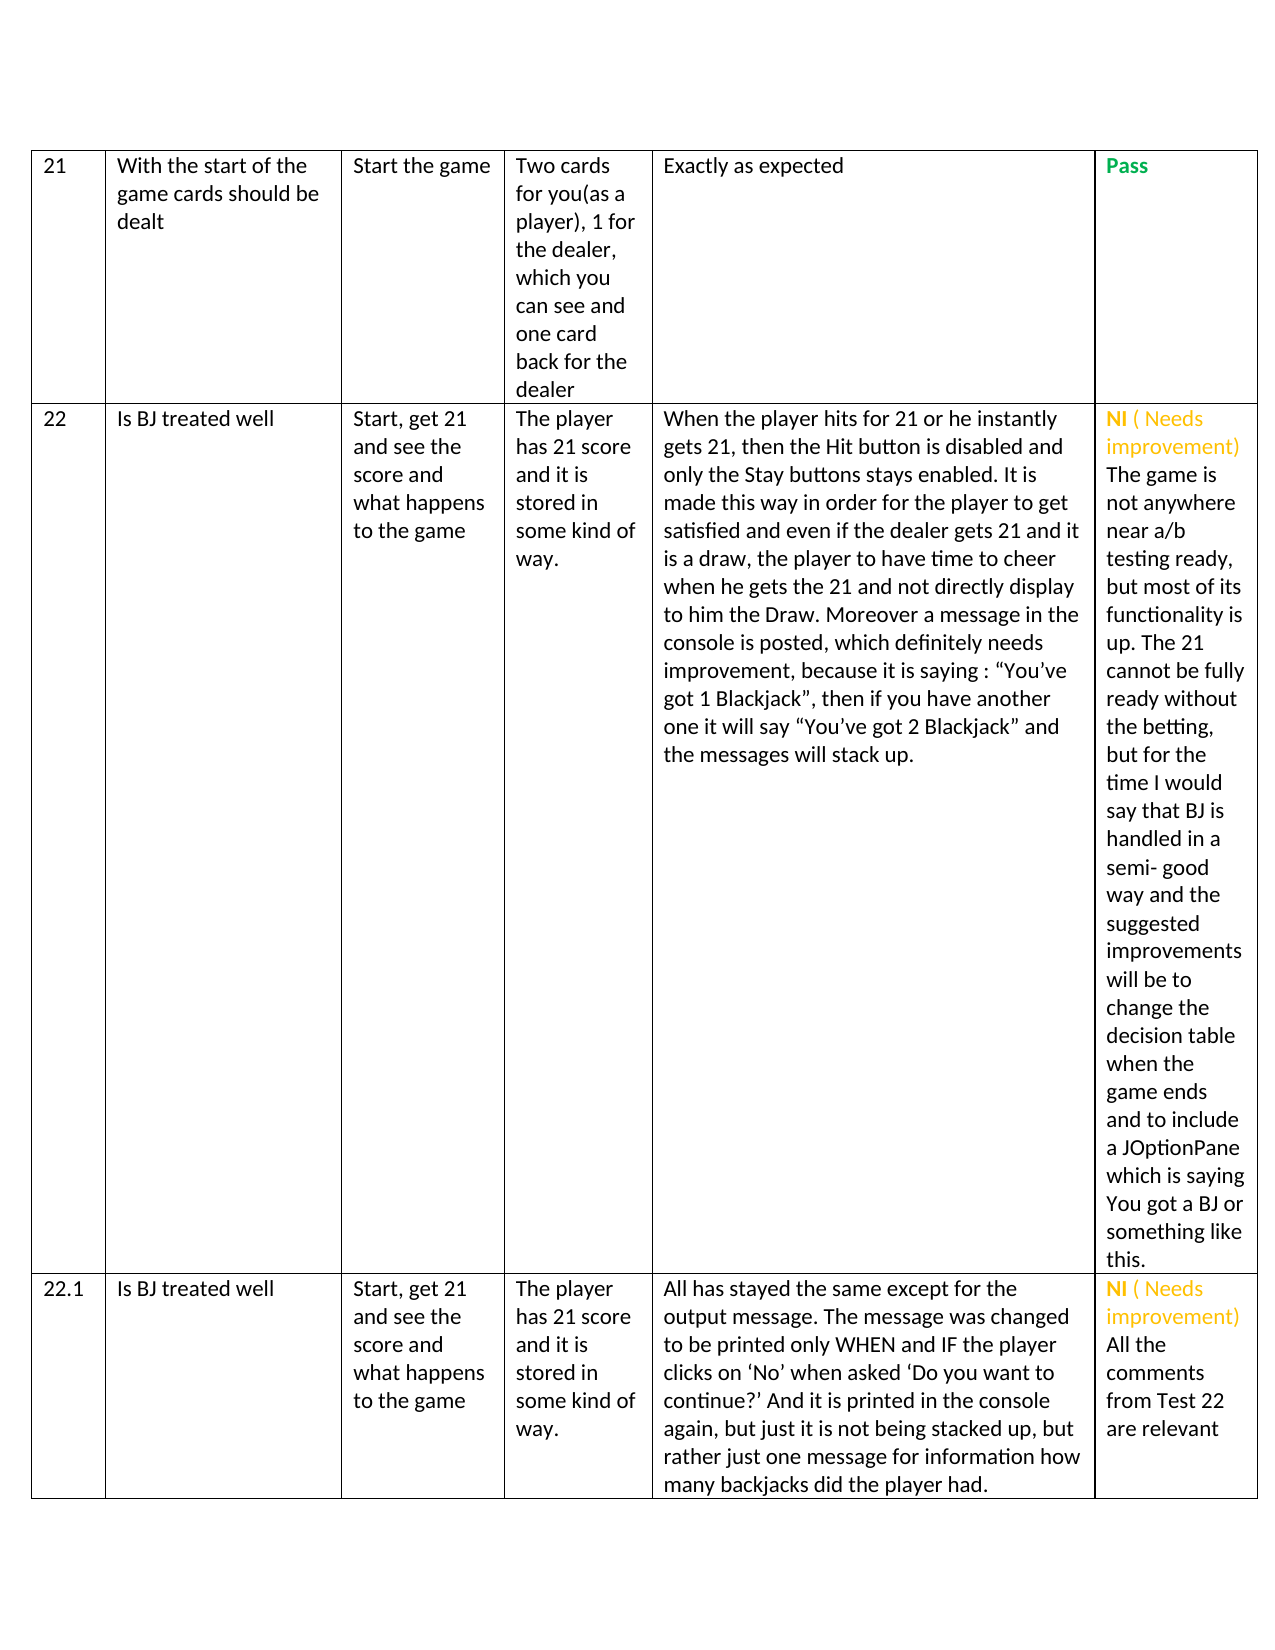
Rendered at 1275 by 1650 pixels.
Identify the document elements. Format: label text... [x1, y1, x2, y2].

table_cell NI ( Needs improvement) The game is not anywhere near a/b testing ready, but most of its functionality is up. The 21 cannot be fully ready without the betting, but for the time I would say that BJ is handled in a semi- good way and the suggested improvements will be to change the decision table when the game ends and to include a JOptionPane which is saying You got a BJ or something like this. [1096, 404, 1257, 1273]
table_cell The player has 21 score and it is stored in some kind of way. [505, 404, 652, 1273]
table_cell Pass [1096, 151, 1257, 403]
table_cell Start, get 21 and see the score and what happens to the game [342, 404, 504, 1273]
table_cell Is BJ treated well [106, 1274, 341, 1498]
table_cell All has stayed the same except for the output message. The message was changed to be printed only WHEN and IF the player clicks on ‘No’ when asked ‘Do you want to continue?’ And it is printed in the console again, but just it is not being stacked up, but rather just one message for information how many backjacks did the player had. [653, 1274, 1094, 1498]
table_cell 22.1 [32, 1274, 105, 1498]
table_cell With the start of the game cards should be dealt [106, 151, 341, 403]
table_cell When the player hits for 21 or he instantly gets 21, then the Hit button is disabled and only the Stay buttons stays enabled. It is made this way in order for the player to get satisfied and even if the dealer gets 21 and it is a draw, the player to have time to cheer when he gets the 21 and not directly display to him the Draw. Moreover a message in the console is posted, which definitely needs improvement, because it is saying : “You’ve got 1 Blackjack”, then if you have another one it will say “You’ve got 2 Blackjack” and the messages will stack up. [653, 404, 1094, 1273]
table_cell Start the game [342, 151, 504, 403]
table_cell Is BJ treated well [106, 404, 341, 1273]
table_cell The player has 21 score and it is stored in some kind of way. [505, 1274, 652, 1498]
table_cell Start, get 21 and see the score and what happens to the game [342, 1274, 504, 1498]
table_cell Exactly as expected [653, 151, 1094, 403]
table_cell 22 [32, 404, 105, 1273]
table_cell 21 [32, 151, 105, 403]
table_cell Two cards for you(as a player), 1 for the dealer, which you can see and one card back for the dealer [505, 151, 652, 403]
table_cell NI ( Needs improvement) All the comments from Test 22 are relevant [1096, 1274, 1257, 1498]
